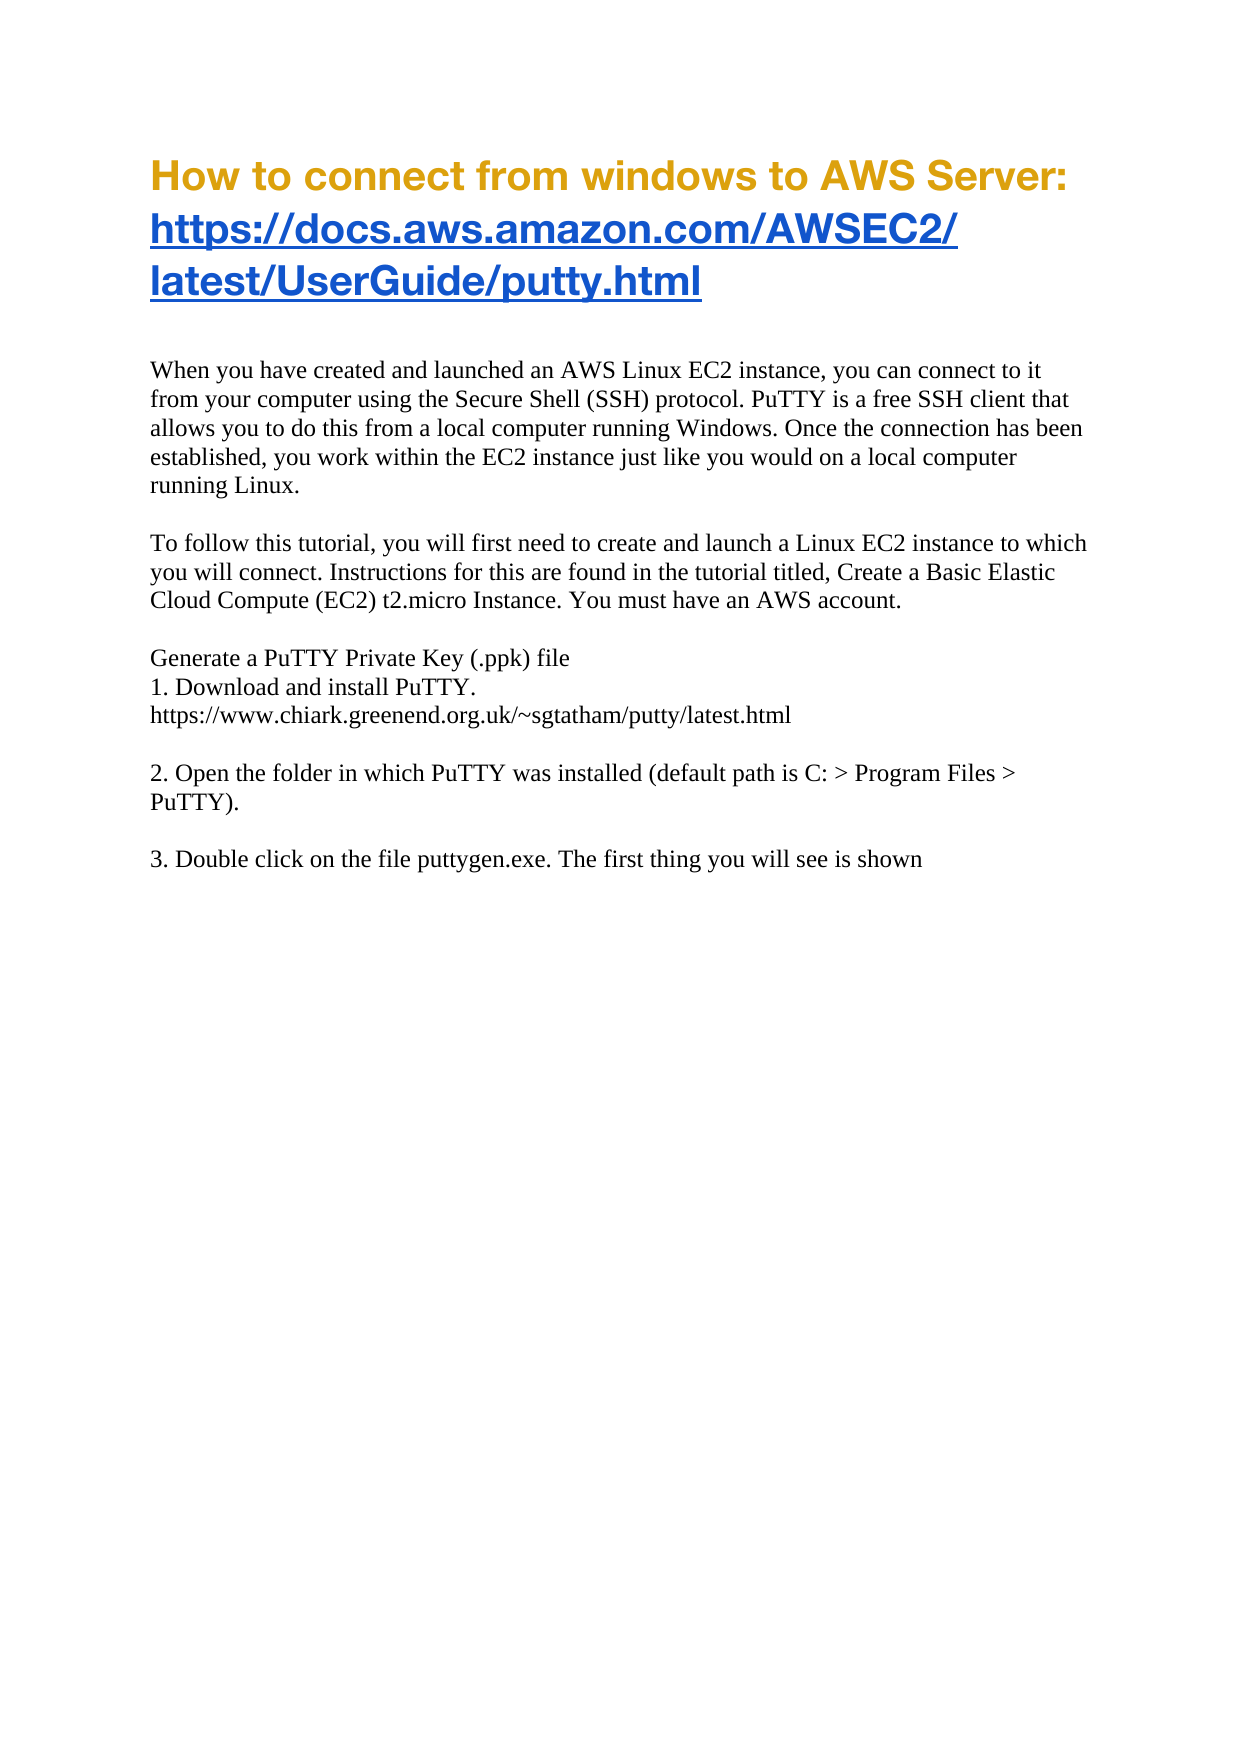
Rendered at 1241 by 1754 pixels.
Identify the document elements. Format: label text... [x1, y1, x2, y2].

text https://docs.aws.amazon.com/AWSEC2/latest/UserGuide/putty.html [150, 202, 1090, 307]
text To follow this tutorial, you will first need to create and launch a Linux EC2 instance to which you will connect. Instructions for this are found in the tutorial titled, Create a Basic Elastic Cloud Compute (EC2) t2.micro Instance. You must have an AWS account. [150, 528, 1090, 614]
text Generate a PuTTY Private Key (.ppk) file [150, 643, 1090, 672]
text 2. Open the folder in which PuTTY was installed (default path is C: > Program Files > PuTTY). [150, 758, 1090, 816]
text https://www.chiark.greenend.org.uk/~sgtatham/putty/latest.html [150, 701, 1090, 729]
text 1. Download and install PuTTY. [150, 672, 1090, 701]
text How to connect from windows to AWS Server: [150, 150, 1090, 202]
text 3. Double click on the file puttygen.exe. The first thing you will see is shown [150, 844, 1090, 873]
text When you have created and launched an AWS Linux EC2 instance, you can connect to it from your computer using the Secure Shell (SSH) protocol. PuTTY is a free SSH client that allows you to do this from a local computer running Windows. Once the connection has been established, you work within the EC2 instance just like you would on a local computer running Linux. [150, 356, 1090, 499]
